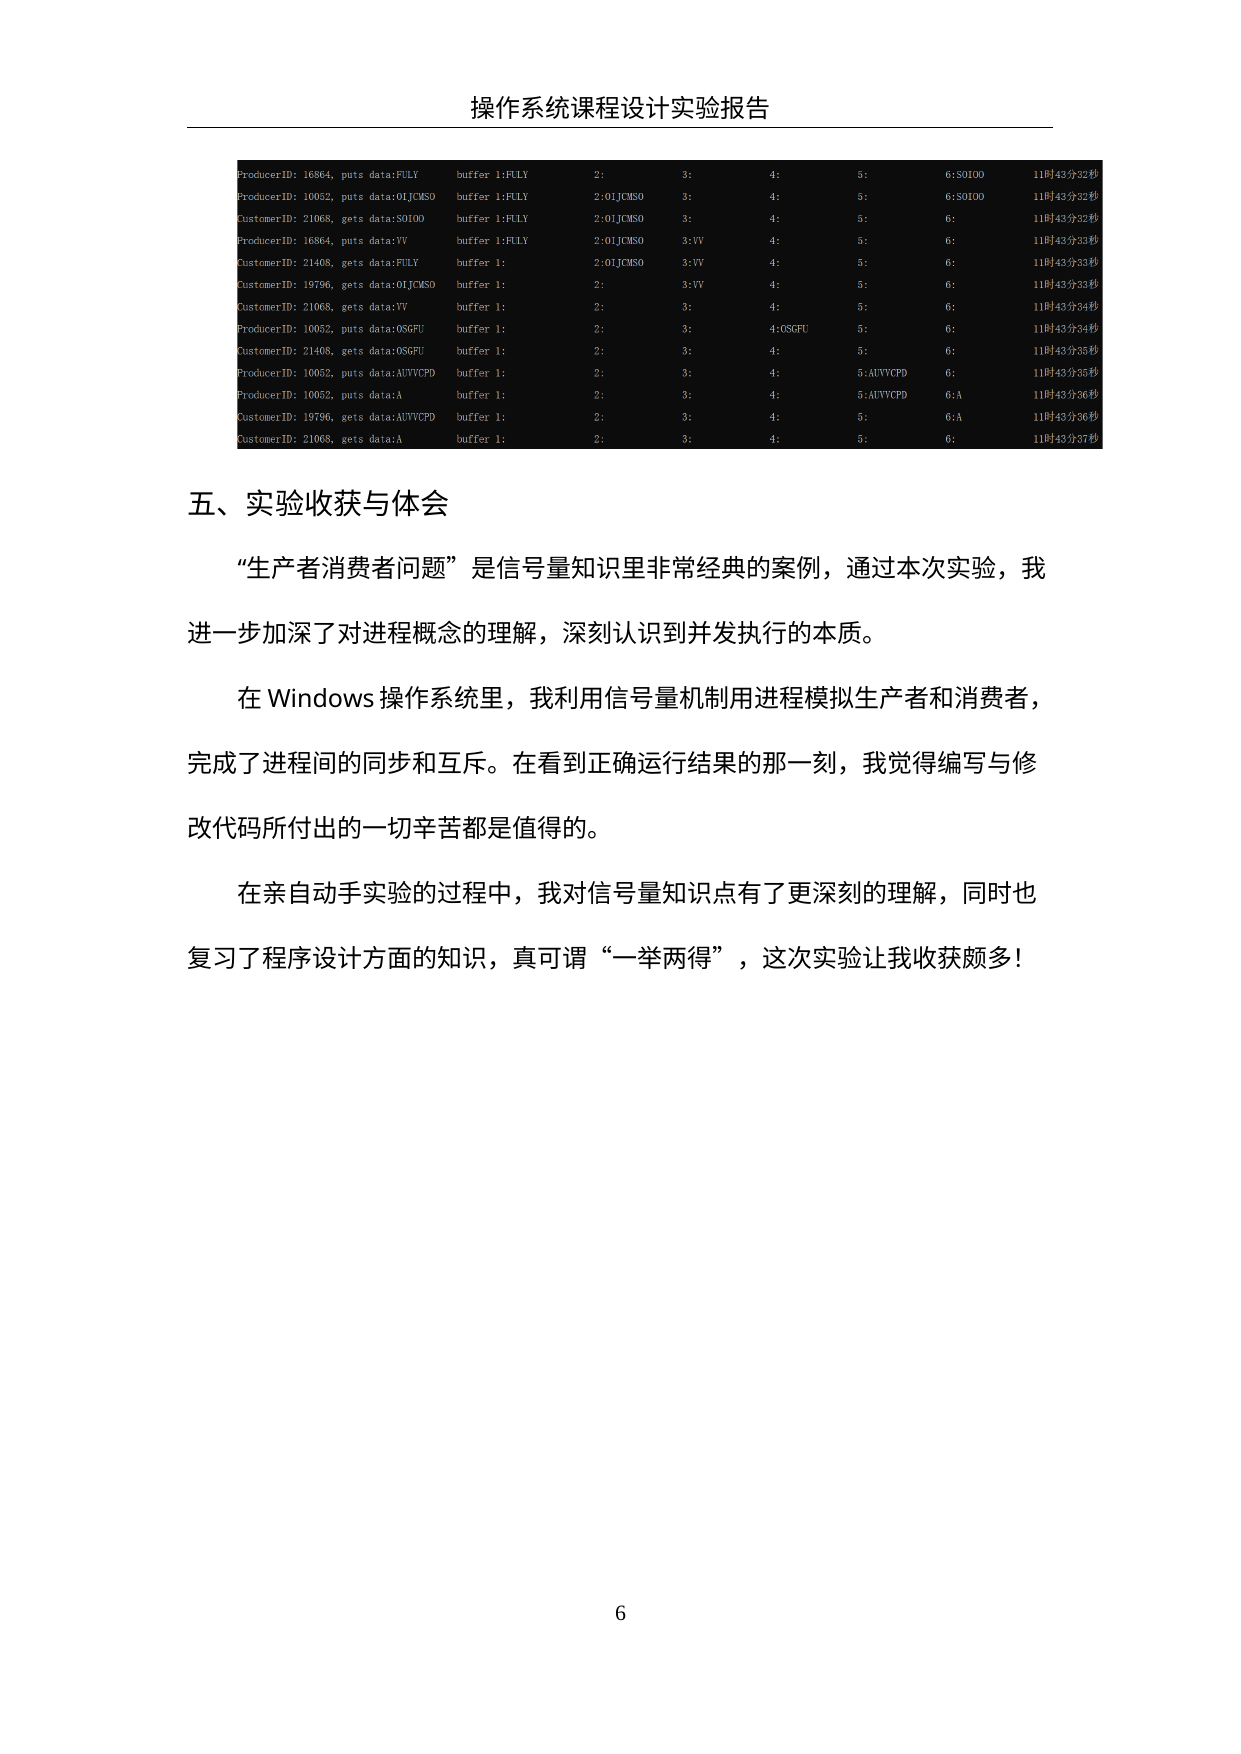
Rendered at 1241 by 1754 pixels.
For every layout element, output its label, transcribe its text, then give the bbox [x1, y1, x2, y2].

picture [237, 160, 1103, 449]
text 在Windows操作系统里，我利用信号量机制用进程模拟生产者和消费者，完成了进程间的同步和互斥。在看到正确运行结果的那一刻，我觉得编写与修改代码所付出的一切辛苦都是值得的。 [187, 664, 1053, 859]
text “生产者消费者问题”是信号量知识里非常经典的案例，通过本次实验，我进一步加深了对进程概念的理解，深刻认识到并发执行的本质。 [187, 534, 1053, 664]
text 五、实验收获与体会 [187, 469, 1053, 534]
text 在亲自动手实验的过程中，我对信号量知识点有了更深刻的理解，同时也复习了程序设计方面的知识，真可谓“一举两得”，这次实验让我收获颇多！ [187, 859, 1053, 989]
